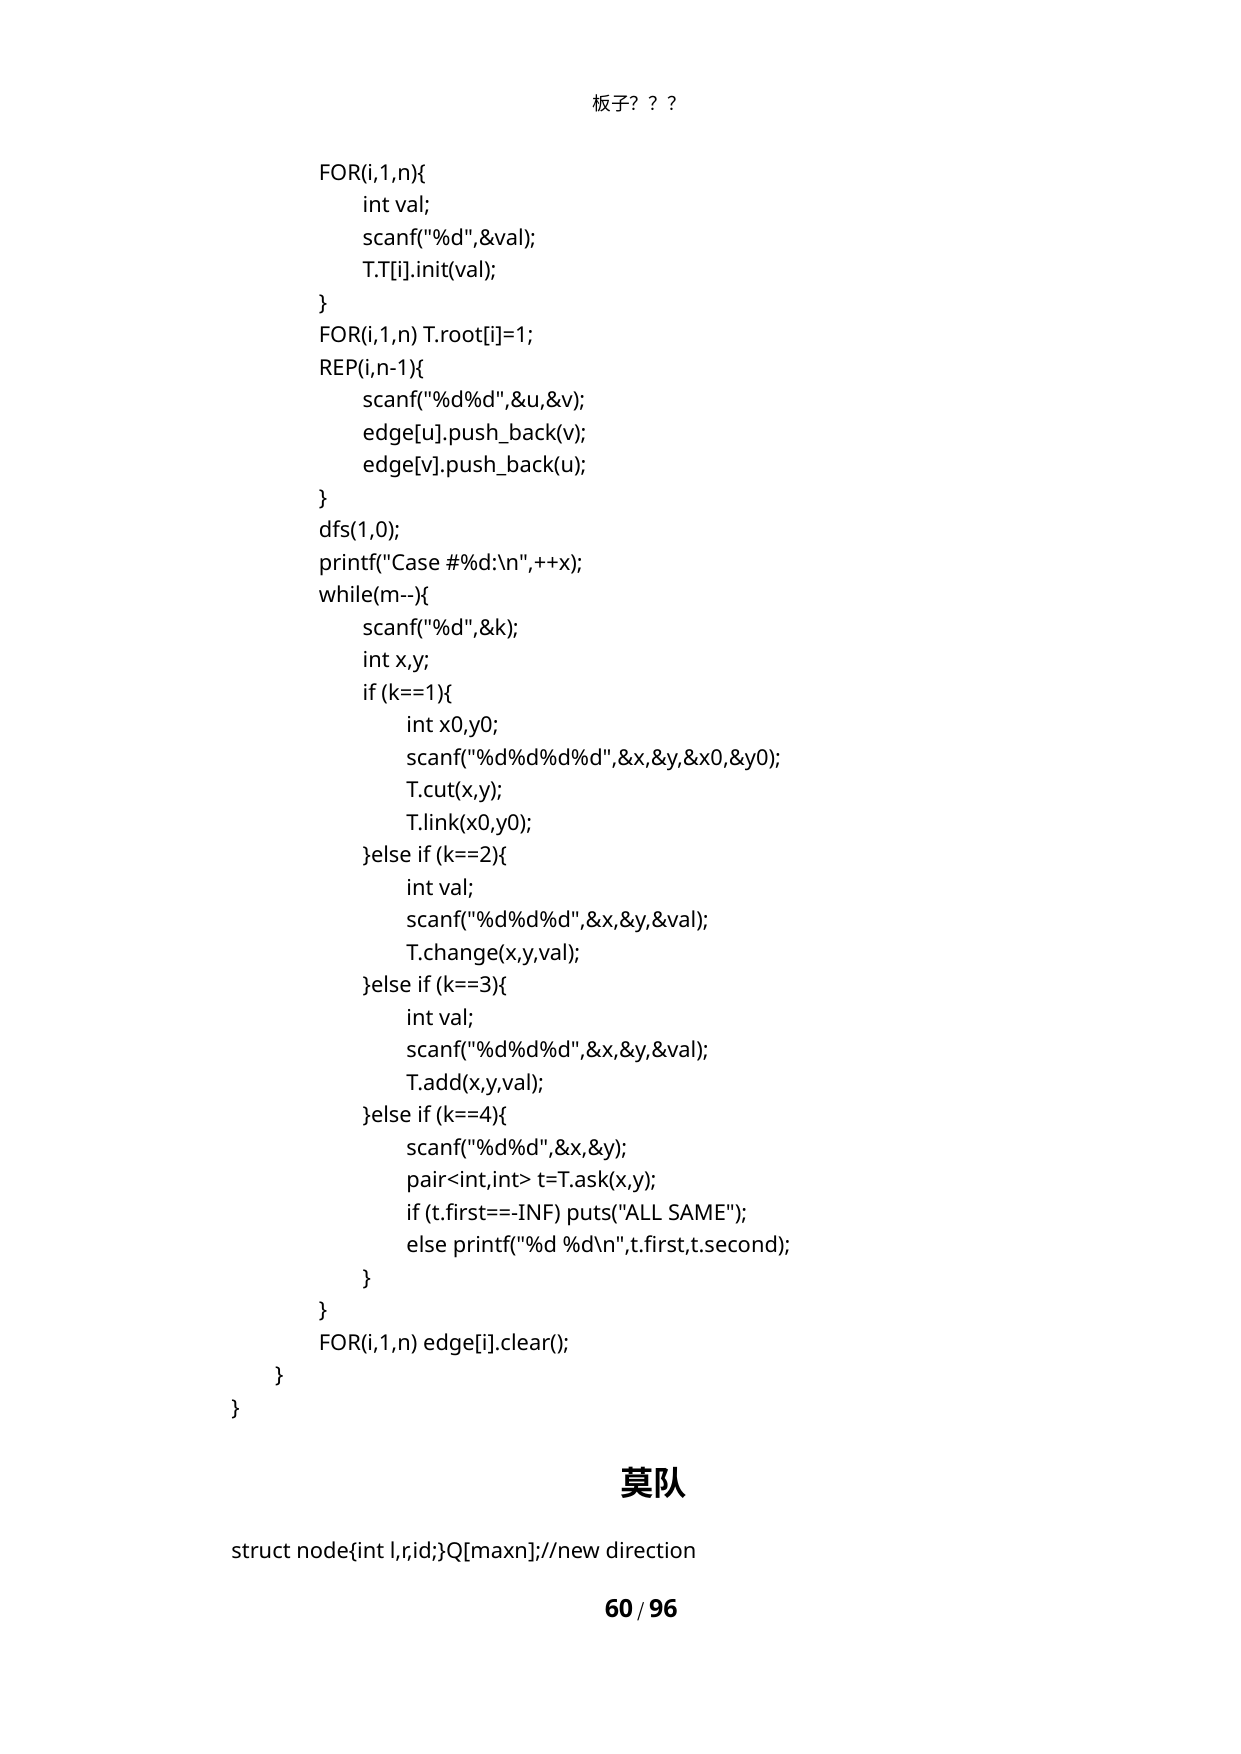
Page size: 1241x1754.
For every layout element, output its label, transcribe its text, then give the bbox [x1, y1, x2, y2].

text scanf("%d",&val); [187, 221, 1053, 253]
text }else if (k==2){ [187, 838, 1053, 871]
subtitle 莫队 [187, 1448, 1053, 1513]
text } [187, 1358, 1053, 1391]
text FOR(i,1,n) T.root[i]=1; [187, 318, 1053, 351]
text int val; [187, 871, 1053, 903]
text printf("Case #%d:\n",++x); [187, 546, 1053, 578]
text int val; [187, 1001, 1053, 1033]
text T.cut(x,y); [187, 773, 1053, 806]
text else printf("%d %d\n",t.first,t.second); [187, 1228, 1053, 1261]
text int val; [187, 188, 1053, 221]
text FOR(i,1,n) edge[i].clear(); [187, 1326, 1053, 1358]
text scanf("%d%d%d",&x,&y,&val); [187, 1033, 1053, 1066]
text edge[v].push_back(u); [187, 448, 1053, 481]
text pair<int,int> t=T.ask(x,y); [187, 1163, 1053, 1196]
text REP(i,n-1){ [187, 351, 1053, 383]
text scanf("%d",&k); [187, 611, 1053, 643]
text edge[u].push_back(v); [187, 416, 1053, 448]
text T.T[i].init(val); [187, 253, 1053, 286]
text } [187, 1261, 1053, 1293]
text } [187, 1293, 1053, 1326]
text T.change(x,y,val); [187, 936, 1053, 968]
text while(m--){ [187, 578, 1053, 611]
text FOR(i,1,n){ [187, 156, 1053, 188]
text scanf("%d%d%d",&x,&y,&val); [187, 903, 1053, 936]
text } [187, 481, 1053, 513]
text scanf("%d%d",&x,&y); [187, 1131, 1053, 1163]
text scanf("%d%d",&u,&v); [187, 383, 1053, 416]
text } [187, 286, 1053, 318]
text if (t.first==-INF) puts("ALL SAME"); [187, 1196, 1053, 1228]
text dfs(1,0); [187, 513, 1053, 546]
text T.link(x0,y0); [187, 806, 1053, 838]
text int x0,y0; [187, 708, 1053, 741]
text T.add(x,y,val); [187, 1066, 1053, 1098]
text }else if (k==3){ [187, 968, 1053, 1001]
text if (k==1){ [187, 676, 1053, 708]
text }else if (k==4){ [187, 1098, 1053, 1131]
text } [187, 1391, 1053, 1423]
text int x,y; [187, 643, 1053, 676]
text struct node{int l,r,id;}Q[maxn];//new direction [187, 1534, 1053, 1566]
text scanf("%d%d%d%d",&x,&y,&x0,&y0); [187, 741, 1053, 773]
